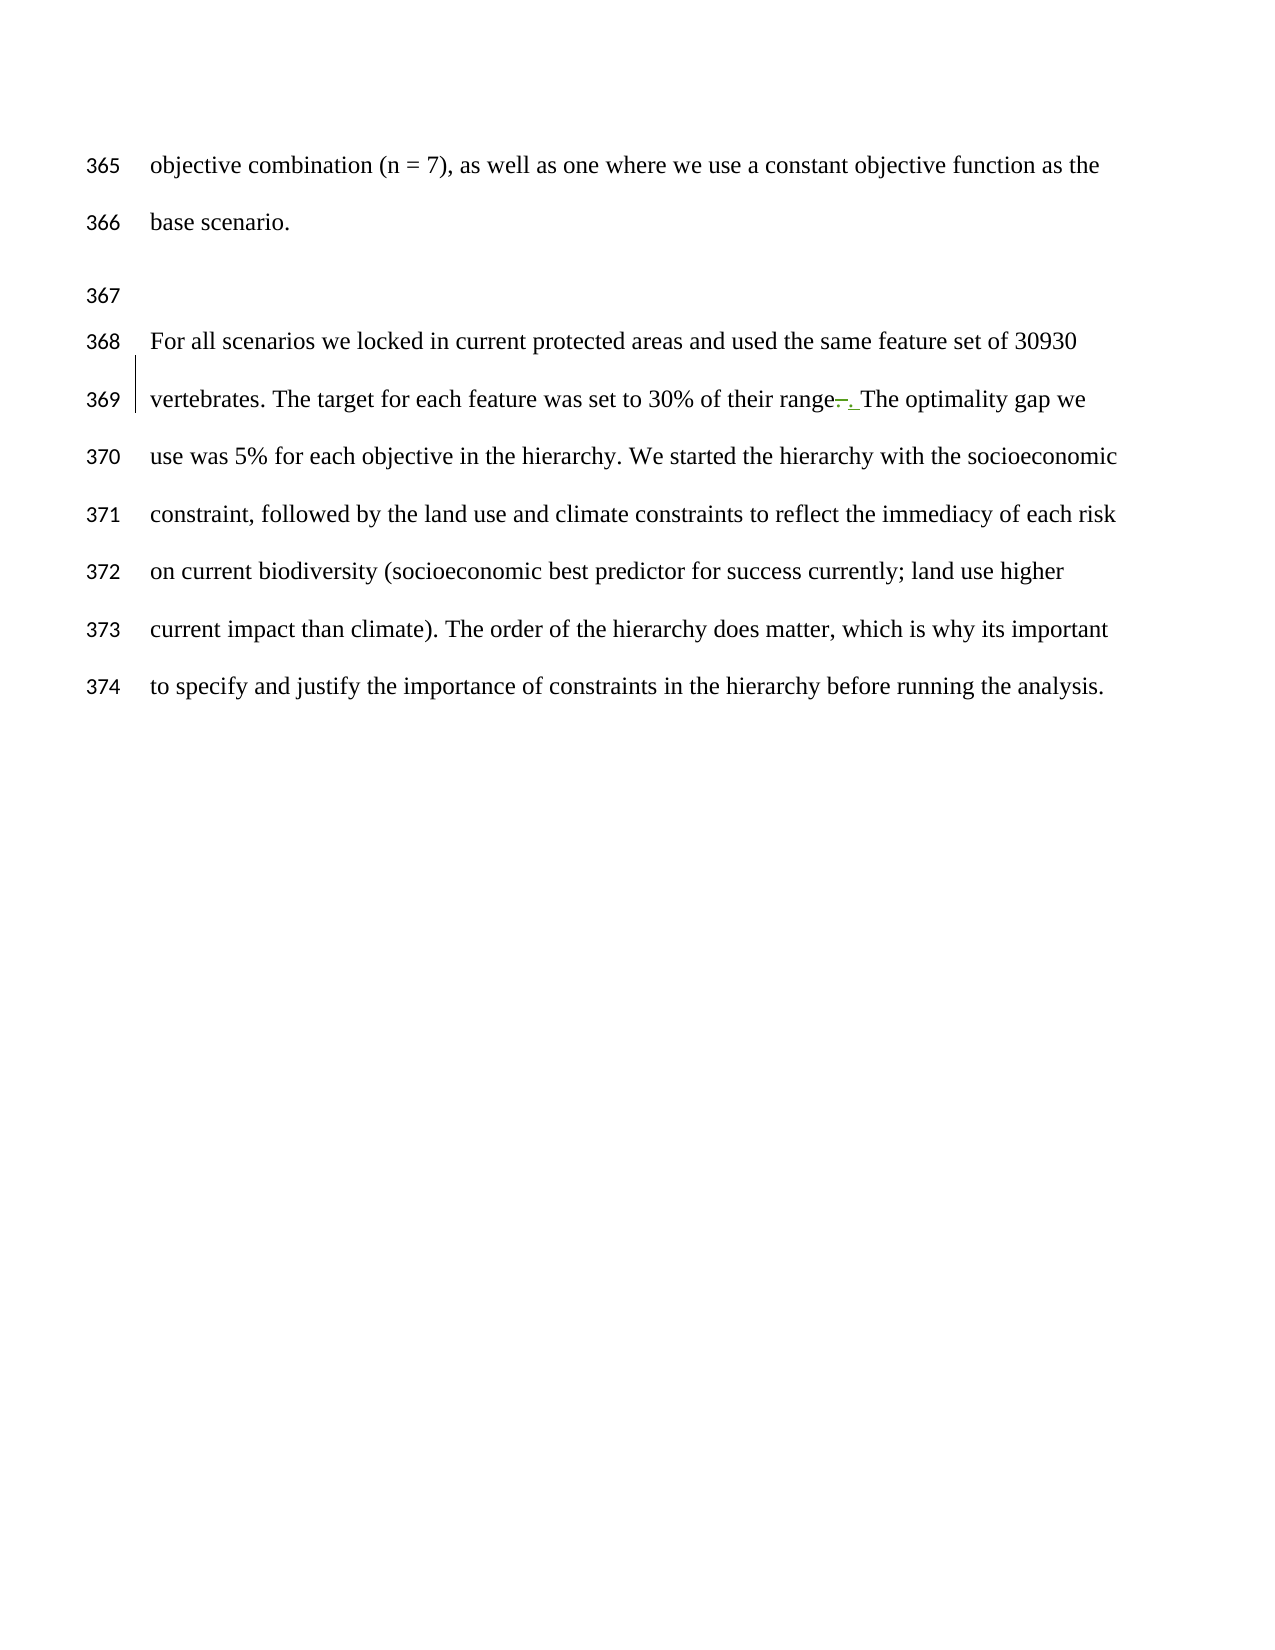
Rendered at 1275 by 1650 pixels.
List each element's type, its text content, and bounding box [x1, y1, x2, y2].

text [150, 150, 1125, 236]
text For all scenarios we locked in current protected areas and used the same feature set of 30930 vertebrates. The target for each feature was set to 30% of their rangeThe optimality gap we use was 5% for each objective in the hierarchy. We started the hierarchy with the socioeconomic constraint, followed by the land use and climate constraints to reflect the immediacy of each risk on current biodiversity (socioeconomic best predictor for success currently; land use higher current impact than climate). The order of the hierarchy does matter, which is why its important to specify and justify the importance of constraints in the hierarchy before running the analysis. [150, 326, 1125, 700]
